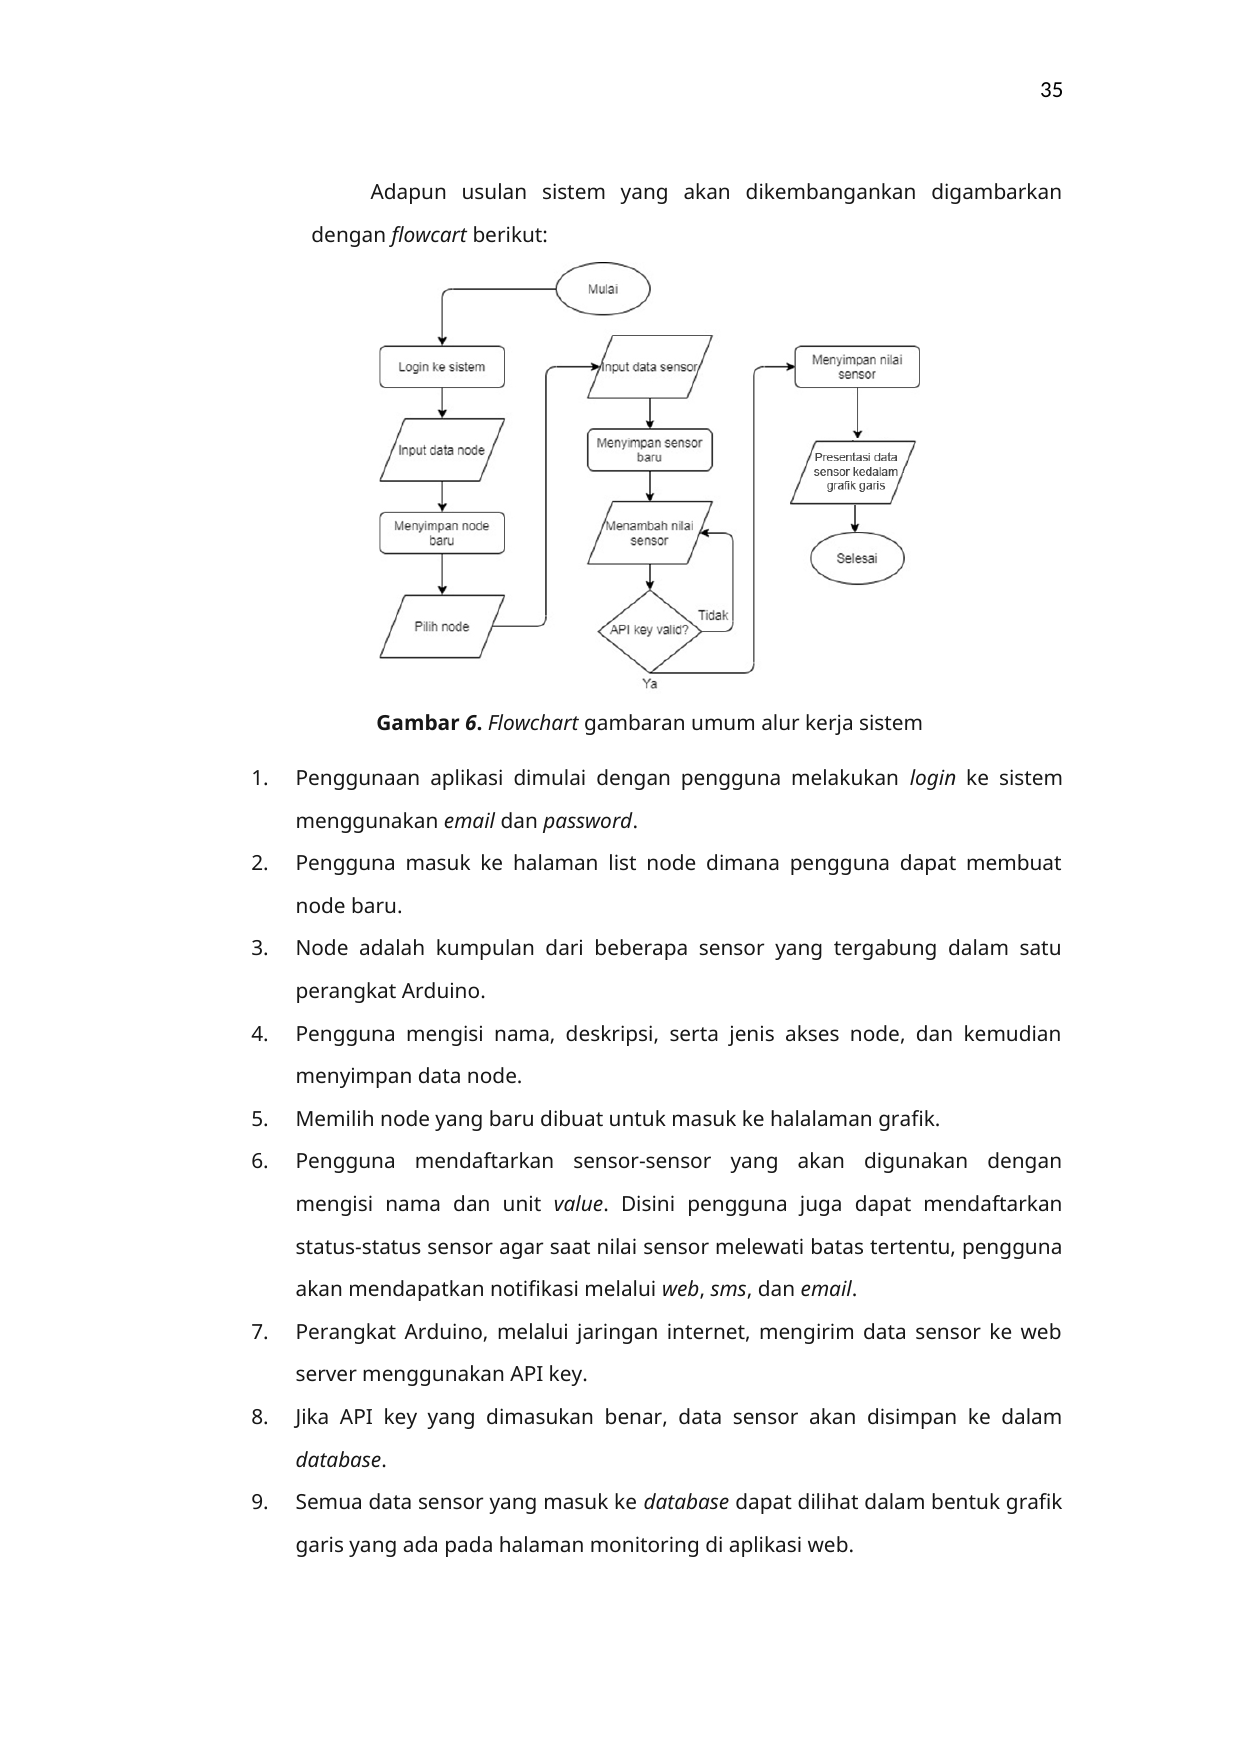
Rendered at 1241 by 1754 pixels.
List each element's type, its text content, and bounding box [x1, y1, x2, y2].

list Perangkat Arduino, melalui jaringan internet, mengirim data sensor ke web server menggunakan API key. [251, 1317, 1063, 1388]
list Jika API key yang dimasukan benar, data sensor akan disimpan ke dalam database. [251, 1402, 1063, 1473]
list Penggunaan aplikasi dimulai dengan pengguna melakukan login ke sistem menggunakan email dan password. [251, 763, 1063, 834]
list Gambar 6. Flowchart gambaran umum alur kerja sistem [236, 708, 1063, 736]
list Pengguna masuk ke halaman list node dimana pengguna dapat membuat node baru. [251, 848, 1063, 919]
picture [379, 262, 920, 694]
text Adapun usulan sistem yang akan dikembangankan digambarkan dengan flowcart berikut: [311, 177, 1063, 248]
list Pengguna mendaftarkan sensor-sensor yang akan digunakan dengan mengisi nama dan unit value. Disini pengguna juga dapat mendaftarkan status-status sensor agar saat nilai sensor melewati batas tertentu, pengguna akan mendapatkan notifikasi melalui web, sms, dan email. [251, 1147, 1063, 1303]
list Node adalah kumpulan dari beberapa sensor yang tergabung dalam satu perangkat Arduino. [251, 933, 1063, 1004]
list Semua data sensor yang masuk ke database dapat dilihat dalam bentuk grafik garis yang ada pada halaman monitoring di aplikasi web. [251, 1487, 1063, 1558]
list Memilih node yang baru dibuat untuk masuk ke halalaman grafik. [251, 1104, 1063, 1132]
list Pengguna mengisi nama, deskripsi, serta jenis akses node, dan kemudian menyimpan data node. [251, 1019, 1063, 1090]
